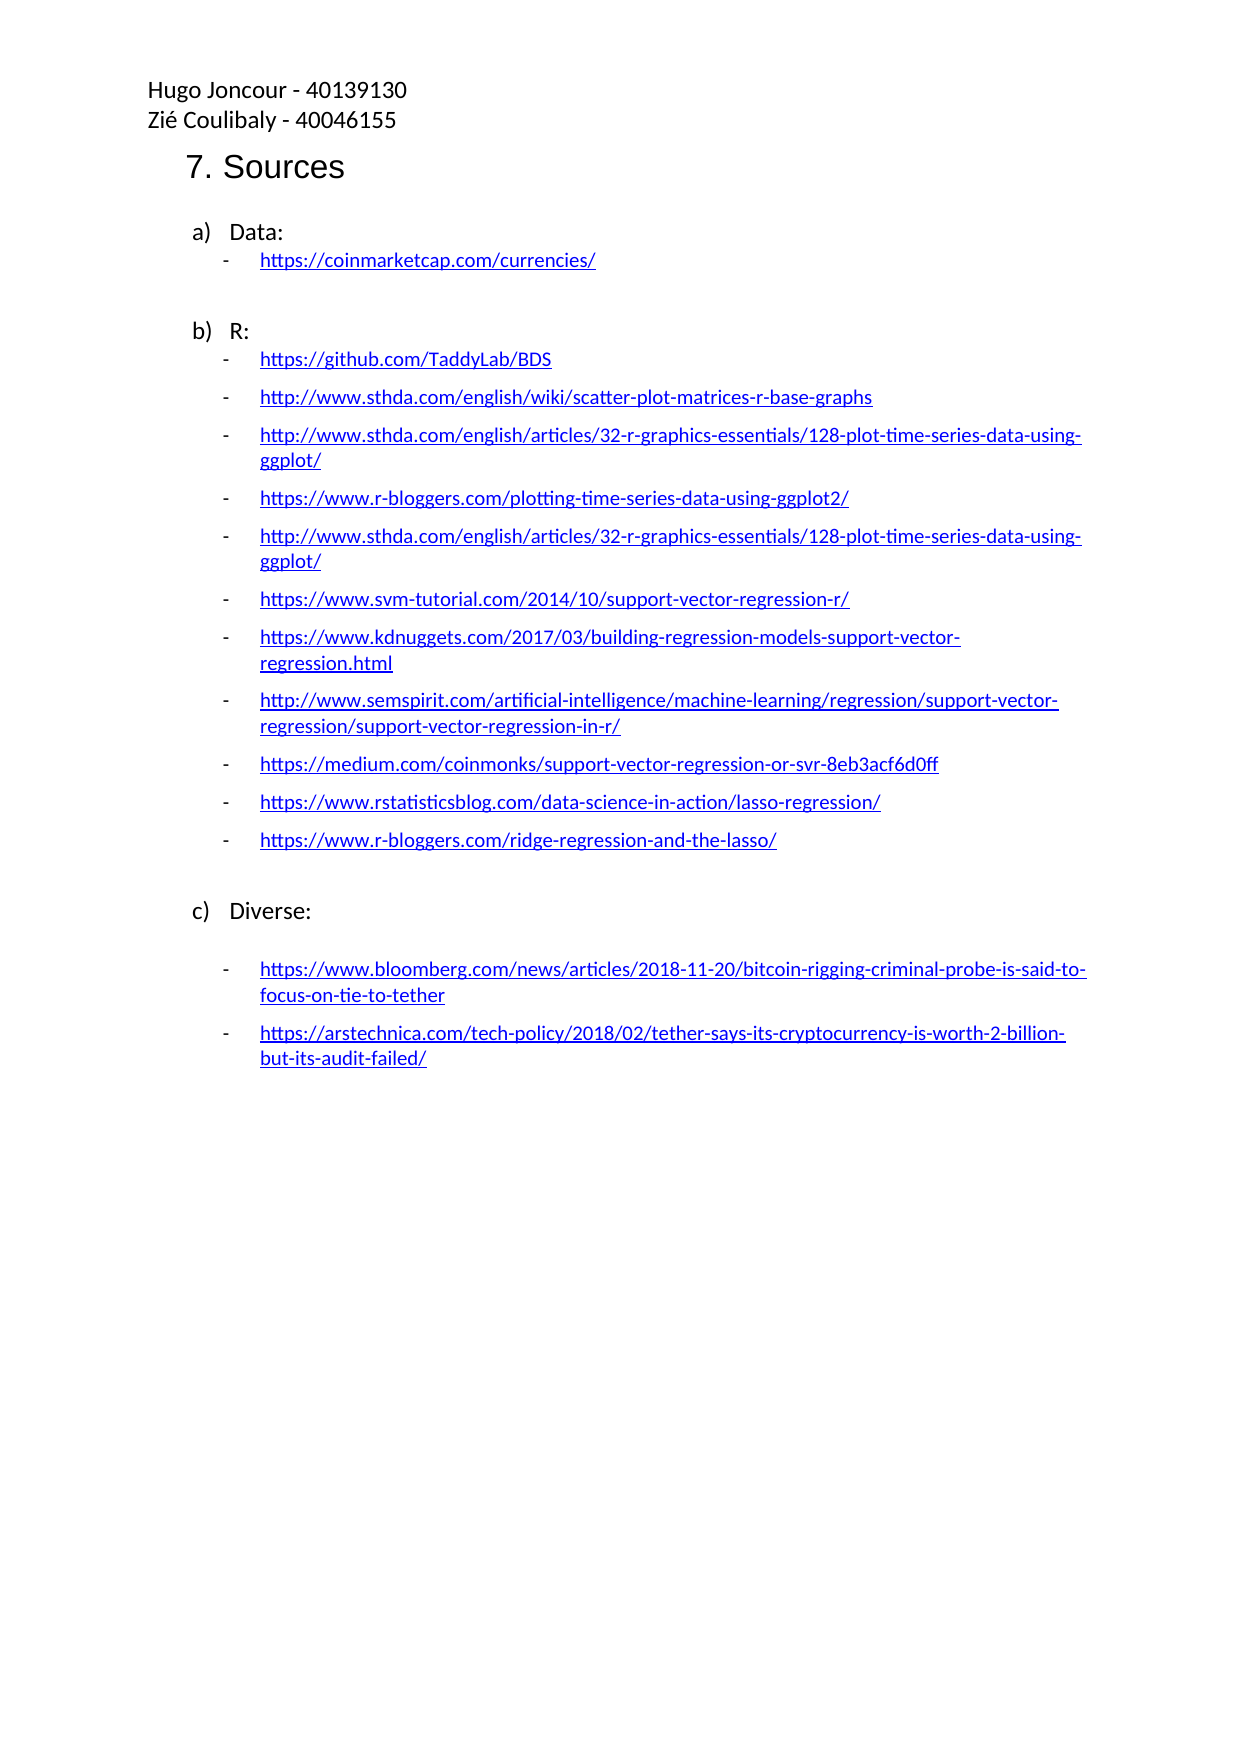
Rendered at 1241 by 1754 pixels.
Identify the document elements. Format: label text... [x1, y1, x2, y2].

list https://arstechnica.com/tech-policy/2018/02/tether-says-its-cryptocurrency-is-worth-2-billion-but-its-audit-failed/ [223, 1020, 1093, 1071]
list https://www.bloomberg.com/news/articles/2018-11-20/bitcoin-rigging-criminal-probe-is-said-to-focus-on-tie-to-tether [223, 956, 1093, 1007]
list https://www.rstatisticsblog.com/data-science-in-action/lasso-regression/ [223, 789, 1093, 814]
list Diverse: [192, 895, 1093, 926]
list https://medium.com/coinmonks/support-vector-regression-or-svr-8eb3acf6d0ff [223, 751, 1093, 776]
list http://www.sthda.com/english/articles/32-r-graphics-essentials/128-plot-time-series-data-using-ggplot/ [223, 523, 1093, 574]
list https://www.kdnuggets.com/2017/03/building-regression-models-support-vector-regression.html [223, 624, 1093, 675]
list https://www.r-bloggers.com/ridge-regression-and-the-lasso/ [223, 827, 1093, 852]
list Sources [185, 148, 1093, 186]
list http://www.semspirit.com/artificial-intelligence/machine-learning/regression/support-vector-regression/support-vector-regression-in-r/ [223, 688, 1093, 738]
list https://www.r-bloggers.com/plotting-time-series-data-using-ggplot2/ [223, 485, 1093, 511]
list https://coinmarketcap.com/currencies/ [223, 247, 1093, 272]
list http://www.sthda.com/english/articles/32-r-graphics-essentials/128-plot-time-series-data-using-ggplot/ [223, 422, 1093, 473]
list R: [192, 316, 1093, 346]
list https://www.svm-tutorial.com/2014/10/support-vector-regression-r/ [223, 586, 1093, 612]
list http://www.sthda.com/english/wiki/scatter-plot-matrices-r-base-graphs [223, 384, 1093, 409]
list Data: [192, 217, 1093, 247]
list https://github.com/TaddyLab/BDS [223, 346, 1093, 371]
